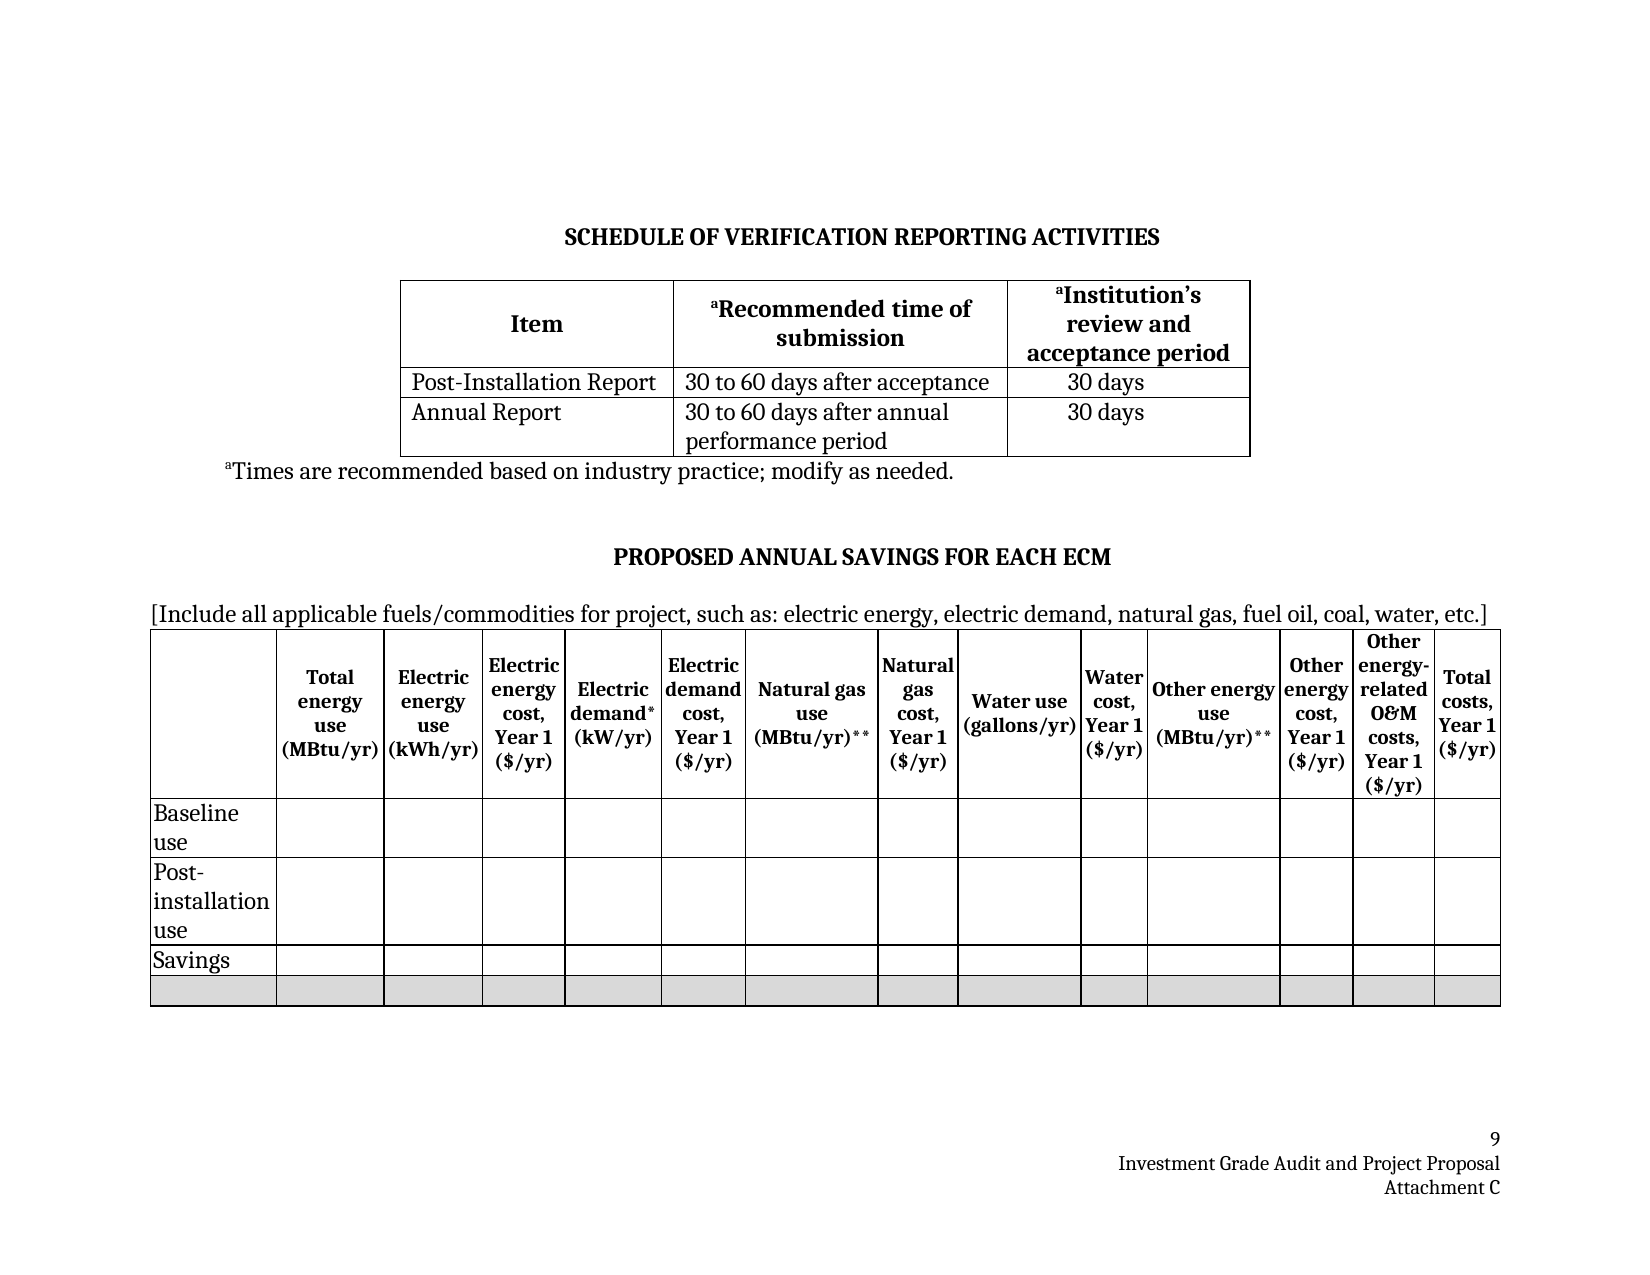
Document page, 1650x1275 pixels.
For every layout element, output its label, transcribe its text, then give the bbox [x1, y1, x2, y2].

table_cell [959, 858, 1080, 944]
table_cell [746, 799, 877, 856]
table_cell [879, 976, 957, 1005]
table_cell [1082, 799, 1147, 856]
table_cell [1281, 858, 1352, 944]
table_cell [1435, 946, 1500, 974]
table_cell [879, 946, 957, 974]
table_header Water use (gallons/yr) [959, 630, 1080, 797]
table_cell [566, 946, 661, 974]
table_header Electric demand* (kW/yr) [566, 630, 661, 797]
table_cell [385, 976, 482, 1005]
table_cell [1354, 799, 1434, 856]
table_cell [1281, 976, 1352, 1005]
table_cell [662, 976, 745, 1005]
table_cell [1148, 946, 1279, 974]
table_cell [1281, 946, 1352, 974]
table_cell [1281, 799, 1352, 856]
table_cell [385, 946, 482, 974]
table_header aRecommended time of submission [674, 281, 1007, 367]
table_cell [1354, 946, 1434, 974]
table_cell Savings [151, 946, 276, 974]
table_cell [1148, 799, 1279, 856]
table_cell [959, 976, 1080, 1005]
table_cell [1435, 799, 1500, 856]
table_header [151, 630, 276, 797]
text Proposed Annual Savings for Each ECM [225, 543, 1500, 572]
table_header Natural gas cost, Year 1 ($/yr) [879, 630, 957, 797]
table_cell Annual Report [401, 398, 673, 456]
table_cell [483, 858, 564, 944]
table_header Item [401, 281, 673, 367]
table_cell [385, 799, 482, 856]
table_cell [746, 946, 877, 974]
table_header Electric demand cost, Year 1 ($/yr) [662, 630, 745, 797]
table_header Total costs, Year 1 ($/yr) [1435, 630, 1500, 797]
table_cell [959, 946, 1080, 974]
table_cell 30 to 60 days after annual performance period [674, 398, 1007, 456]
table_cell [746, 976, 877, 1005]
table_cell [277, 976, 383, 1005]
table_header Water cost, Year 1 ($/yr) [1082, 630, 1147, 797]
table_header Total energy use (MBtu/yr) [277, 630, 383, 797]
text [Include all applicable fuels/commodities for project, such as: electric energy, electric demand, natural gas, fuel oil, coal, water, etc.] [150, 600, 1500, 629]
table_cell [483, 976, 564, 1005]
table_cell [1435, 858, 1500, 944]
table_cell [1082, 976, 1147, 1005]
table_cell [566, 858, 661, 944]
table_cell [277, 858, 383, 944]
table_cell [662, 799, 745, 856]
table_header aInstitution’s review and acceptance period [1008, 281, 1249, 367]
text Schedule of Verification Reporting Activities [225, 222, 1500, 251]
table_cell [662, 946, 745, 974]
table_cell [1435, 976, 1500, 1005]
table_header Natural gas use (MBtu/yr)** [746, 630, 877, 797]
table_cell [385, 858, 482, 944]
table_cell [277, 799, 383, 856]
table_header Other energy use (MBtu/yr)** [1148, 630, 1279, 797]
table_cell Post-installation use [151, 858, 276, 944]
table_cell [1148, 858, 1279, 944]
table_cell [566, 799, 661, 856]
table_cell [746, 858, 877, 944]
table_header Other energy-related O&M costs, Year 1 ($/yr) [1354, 630, 1434, 797]
table_cell [151, 976, 276, 1005]
table_header Electric energy cost, Year 1 ($/yr) [483, 630, 564, 797]
table_cell [1082, 946, 1147, 974]
table_cell [1354, 976, 1434, 1005]
table_header Electric energy use (kWh/yr) [385, 630, 482, 797]
table_cell [1082, 858, 1147, 944]
table_cell [277, 946, 383, 974]
table_cell [879, 799, 957, 856]
table_cell [566, 976, 661, 1005]
table_cell [1148, 976, 1279, 1005]
table_header Other energy cost, Year 1 ($/yr) [1281, 630, 1352, 797]
table_cell [1354, 858, 1434, 944]
table_cell Baseline use [151, 799, 276, 856]
table_cell 30 days [1008, 368, 1249, 397]
table_cell [959, 799, 1080, 856]
table_cell [662, 858, 745, 944]
table_cell [879, 858, 957, 944]
table_cell Post-Installation Report [401, 368, 673, 397]
text aTimes are recommended based on industry practice; modify as needed. [150, 457, 1500, 485]
table_cell [483, 799, 564, 856]
table_cell 30 days [1008, 398, 1249, 456]
table_cell 30 to 60 days after acceptance [674, 368, 1007, 397]
table_cell [483, 946, 564, 974]
